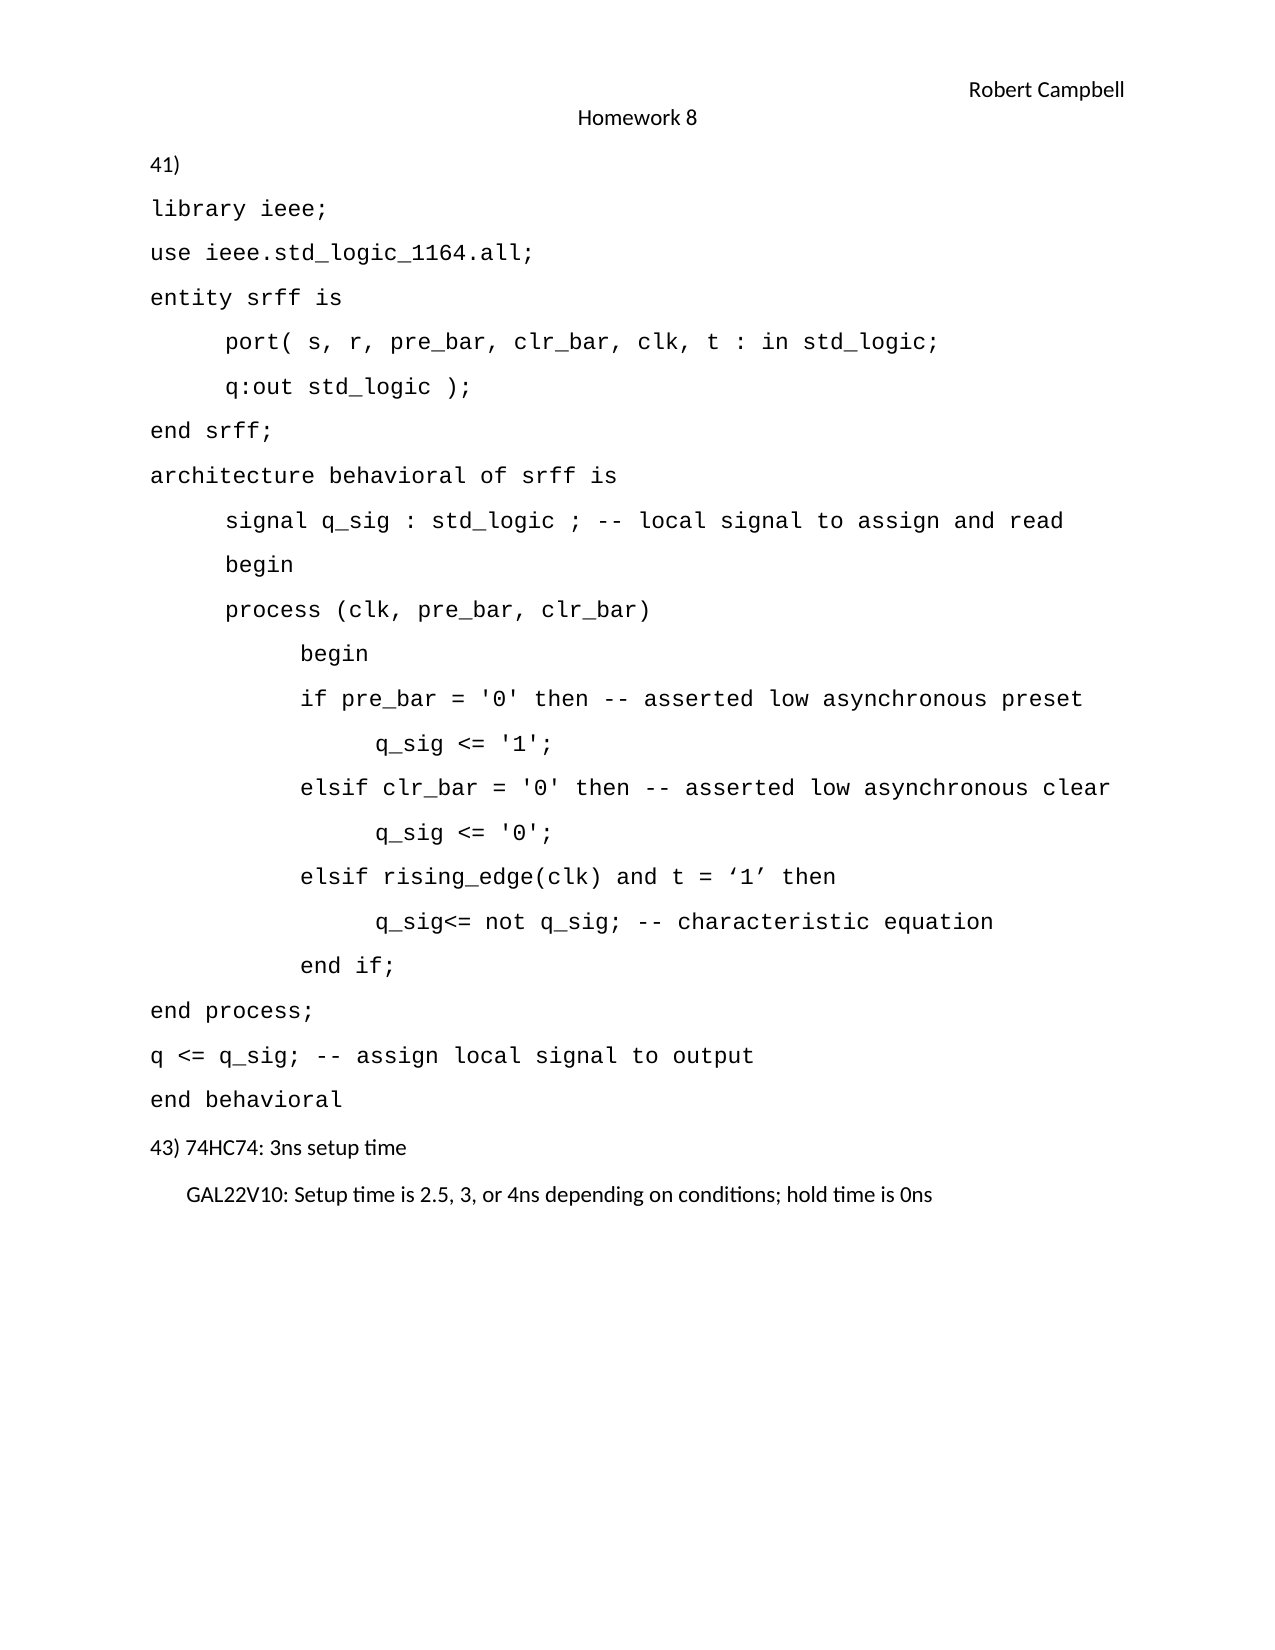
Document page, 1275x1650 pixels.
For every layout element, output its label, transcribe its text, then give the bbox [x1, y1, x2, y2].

text entity srff is [150, 286, 1125, 312]
text use ieee.std_logic_1164.all; [150, 241, 1125, 267]
text port( s, r, pre_bar, clr_bar, clk, t : in std_logic; [150, 331, 1125, 357]
text end behavioral [150, 1088, 1125, 1114]
text end srff; [150, 420, 1125, 446]
text if pre_bar = '0' then -- asserted low asynchronous preset [225, 687, 1125, 713]
text elsif rising_edge(clk) and t = ‘1’ then [300, 866, 1125, 892]
text q_sig <= '1'; [300, 732, 1125, 758]
text q_sig<= not q_sig; -- characteristic equation [300, 910, 1125, 936]
text 43) 74HC74: 3ns setup time [150, 1133, 1125, 1161]
text q_sig <= '0'; [300, 821, 1125, 847]
text elsif clr_bar = '0' then -- asserted low asynchronous clear [225, 776, 1125, 802]
text end if; [300, 955, 1125, 981]
text process (clk, pre_bar, clr_bar) [225, 598, 1125, 624]
text architecture behavioral of srff is [150, 464, 1125, 490]
text 41) [150, 150, 1125, 178]
text library ieee; [150, 197, 1125, 223]
text GAL22V10: Setup time is 2.5, 3, or 4ns depending on conditions; hold time is 0ns [150, 1180, 1125, 1208]
text begin [225, 643, 1125, 669]
text q:out std_logic ); [150, 375, 1125, 401]
text begin [225, 553, 1125, 579]
text signal q_sig : std_logic ; -- local signal to assign and read [150, 509, 1125, 535]
text end process; [150, 999, 1125, 1025]
text q <= q_sig; -- assign local signal to output [150, 1044, 1125, 1070]
